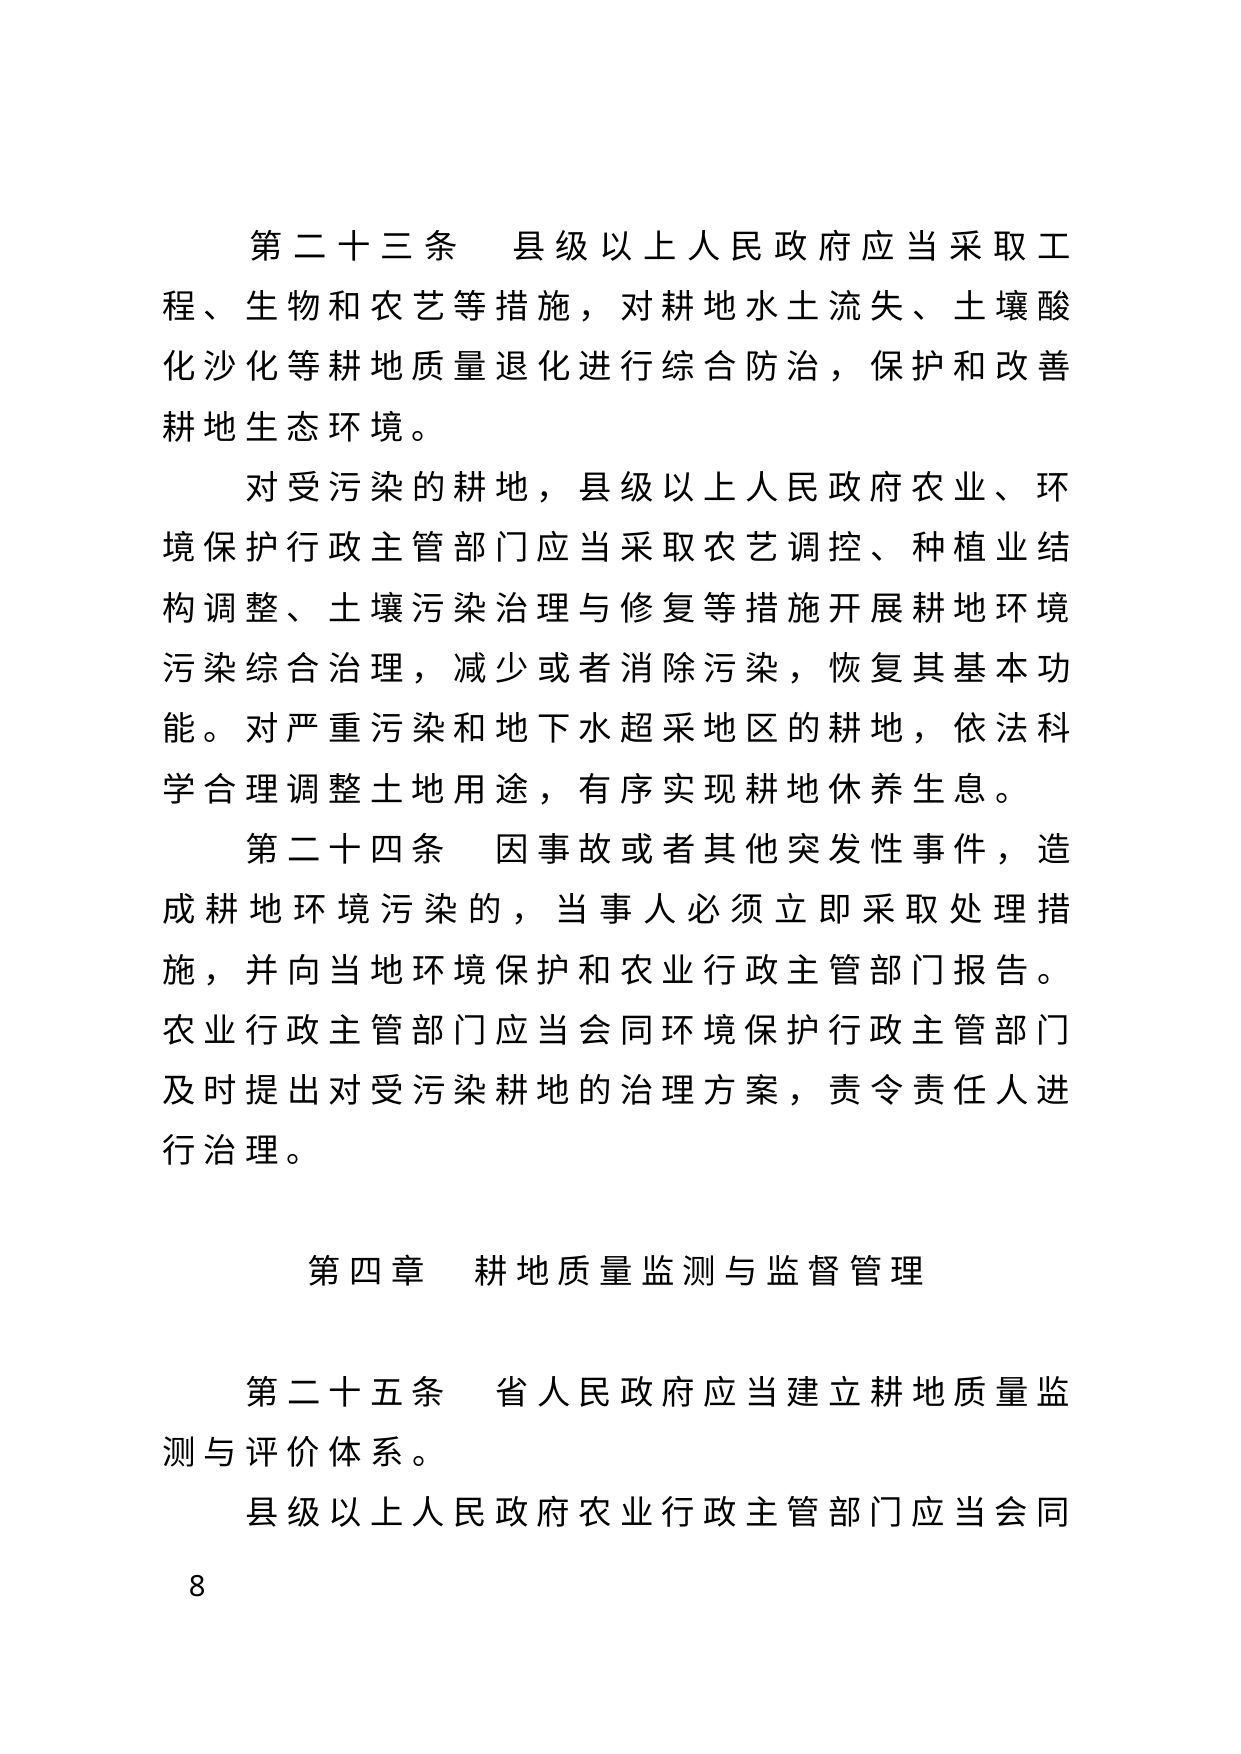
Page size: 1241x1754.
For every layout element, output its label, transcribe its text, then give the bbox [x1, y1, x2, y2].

text 对受污染的耕地，县级以上人民政府农业、环境保护行政主管部门应当采取农艺调控、种植业结构调整、土壤污染治理与修复等措施开展耕地环境污染综合治理，减少或者消除污染，恢复其基本功能。对严重污染和地下水超采地区的耕地，依法科学合理调整土地用途，有序实现耕地休养生息。 [162, 455, 1078, 817]
text 第四章 耕地质量监测与监督管理 [162, 1239, 1078, 1299]
text 第二十五条 省人民政府应当建立耕地质量监测与评价体系。 [162, 1359, 1078, 1480]
text 第二十三条 县级以上人民政府应当采取工程、生物和农艺等措施，对耕地水土流失、土壤酸化沙化等耕地质量退化进行综合防治，保护和改善耕地生态环境。 [162, 213, 1078, 455]
text 第二十四条 因事故或者其他突发性事件，造成耕地环境污染的，当事人必须立即采取处理措施，并向当地环境保护和农业行政主管部门报告。农业行政主管部门应当会同环境保护行政主管部门及时提出对受污染耕地的治理方案，责令责任人进行治理。 [162, 817, 1078, 1178]
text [162, 1480, 1078, 1540]
